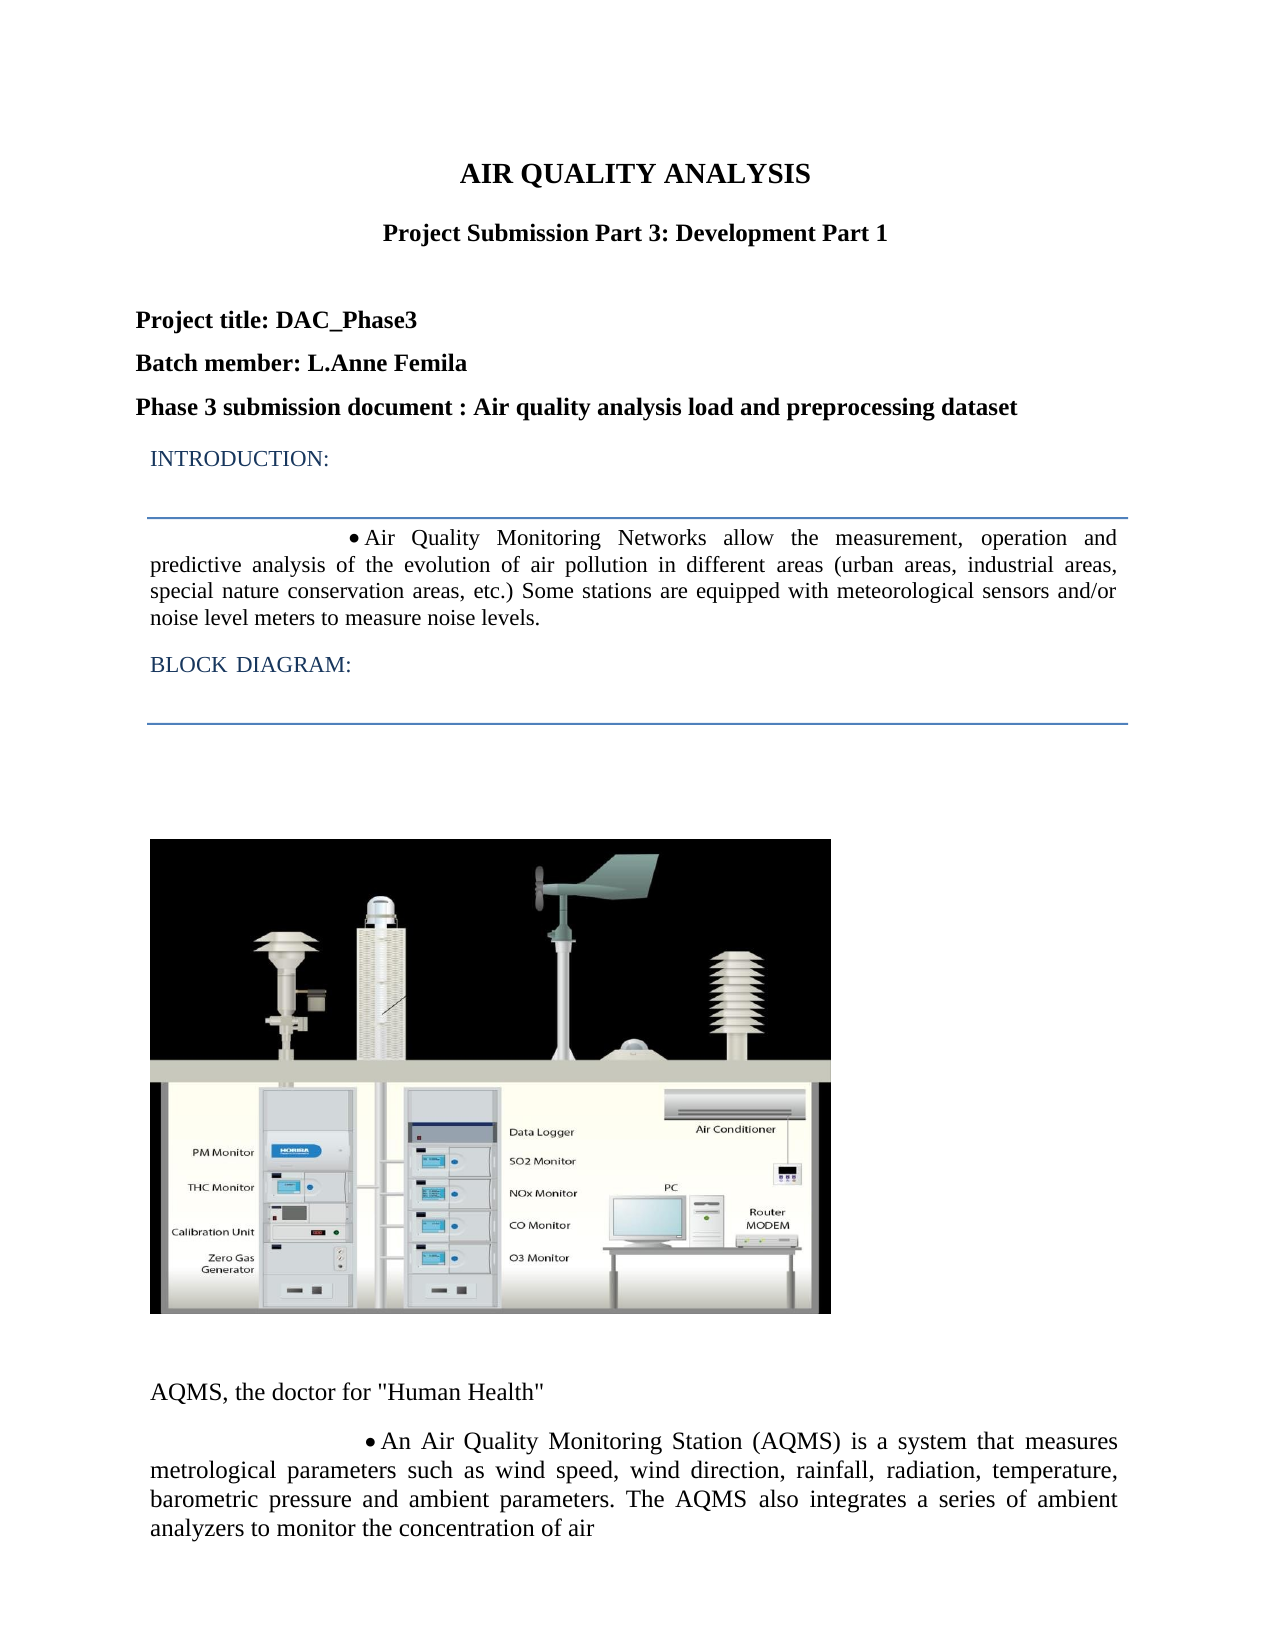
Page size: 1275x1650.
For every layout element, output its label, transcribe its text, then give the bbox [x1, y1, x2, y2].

text AQMS, the doctor for "Human Health" [150, 1377, 1135, 1406]
text Batch member: L.Anne Femila [135, 348, 1135, 377]
subtitle INTRODUCTION: [150, 445, 1135, 472]
subtitle BLOCK DIAGRAM: [150, 651, 1135, 677]
text AIR QUALITY ANALYSIS [135, 156, 1135, 190]
text Phase 3 submission document : Air quality analysis load and preprocessing dataset [135, 392, 1135, 420]
text Project title: DAC_Phase3 [135, 305, 1135, 333]
list Air Quality Monitoring Networks allow the measurement, operation and predictive analysis of the evolution of air pollution in different areas (urban areas, industrial areas, special nature conservation areas, etc.) Some stations are equipped with meteorological sensors and/or noise level meters to measure noise levels. [150, 504, 1117, 630]
picture [150, 839, 831, 1314]
list An Air Quality Monitoring Station (AQMS) is a system that measures metrological parameters such as wind speed, wind direction, rainfall, radiation, temperature, barometric pressure and ambient parameters. The AQMS also integrates a series of ambient analyzers to monitor the concentration of air [150, 1426, 1118, 1541]
text Project Submission Part 3: Development Part 1 [135, 218, 1135, 247]
